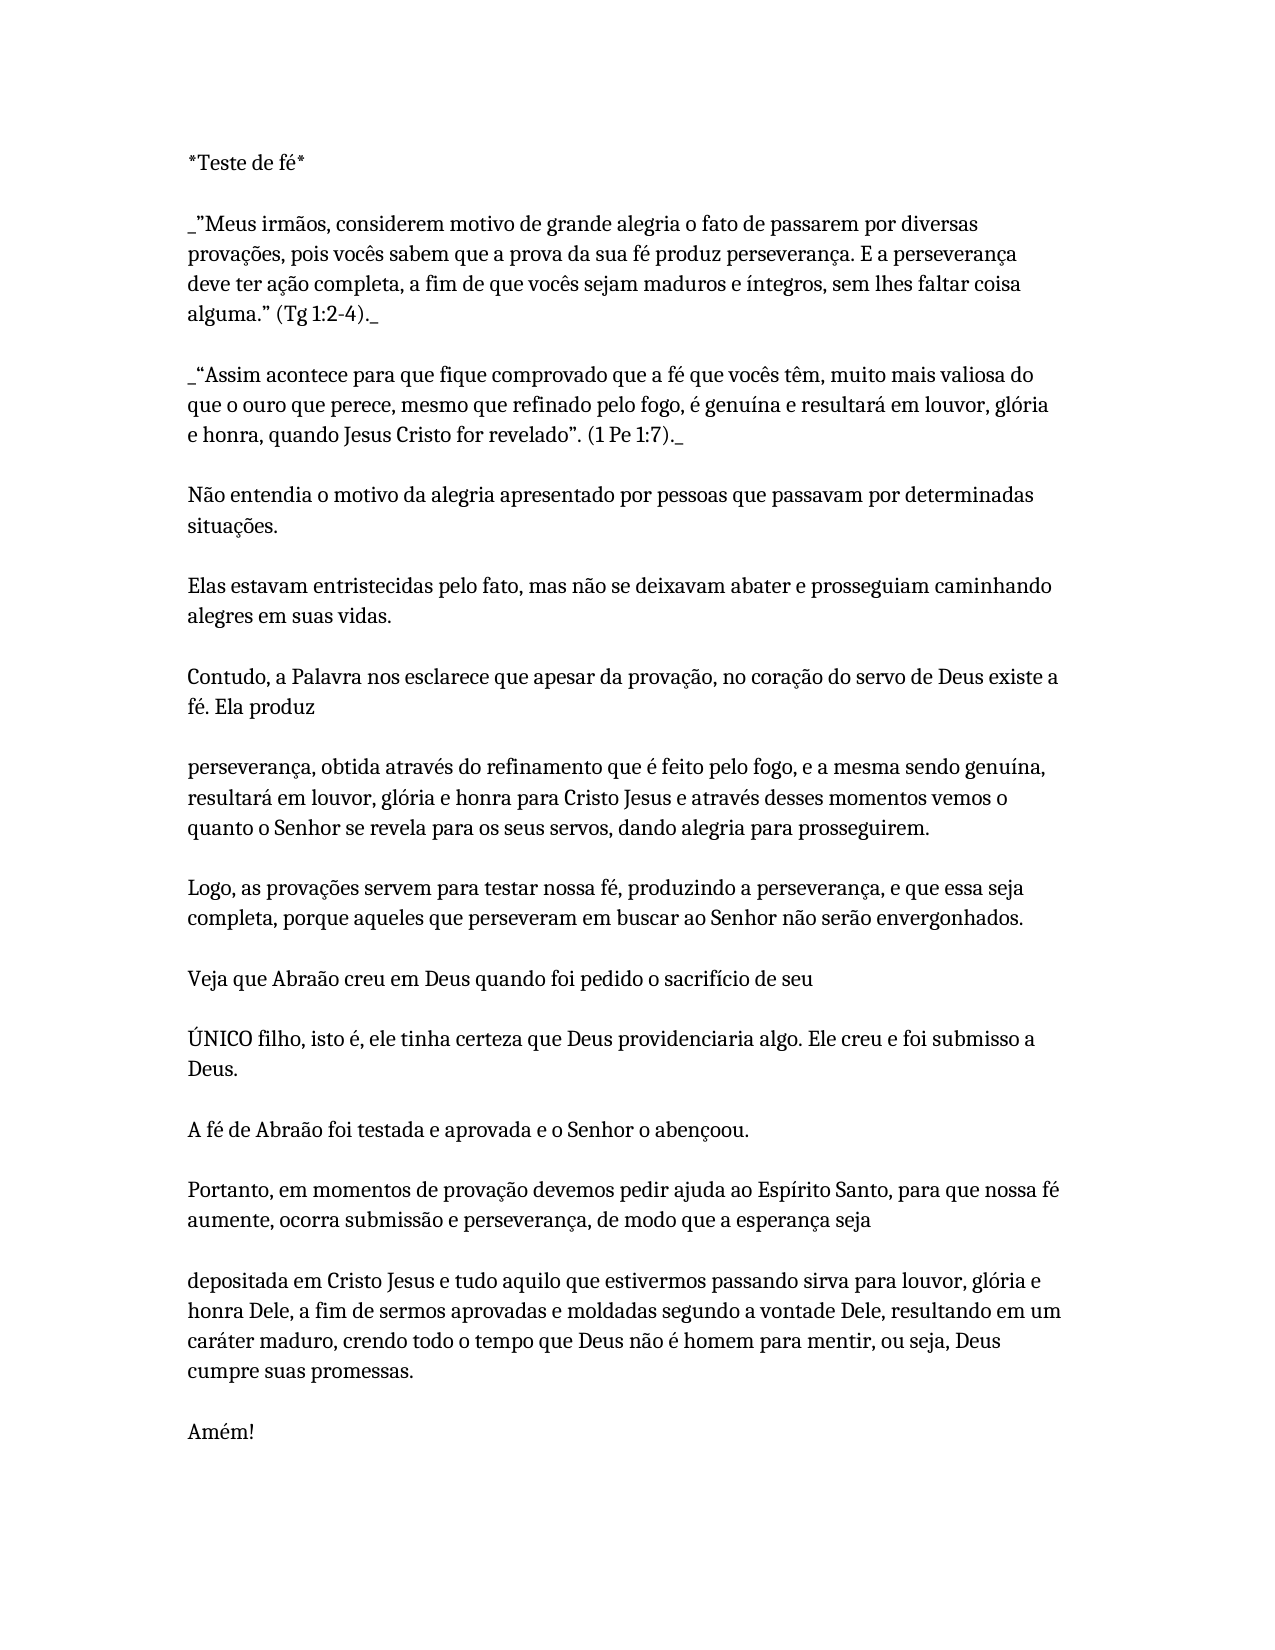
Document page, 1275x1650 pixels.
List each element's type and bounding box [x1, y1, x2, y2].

text [187, 150, 1087, 1475]
